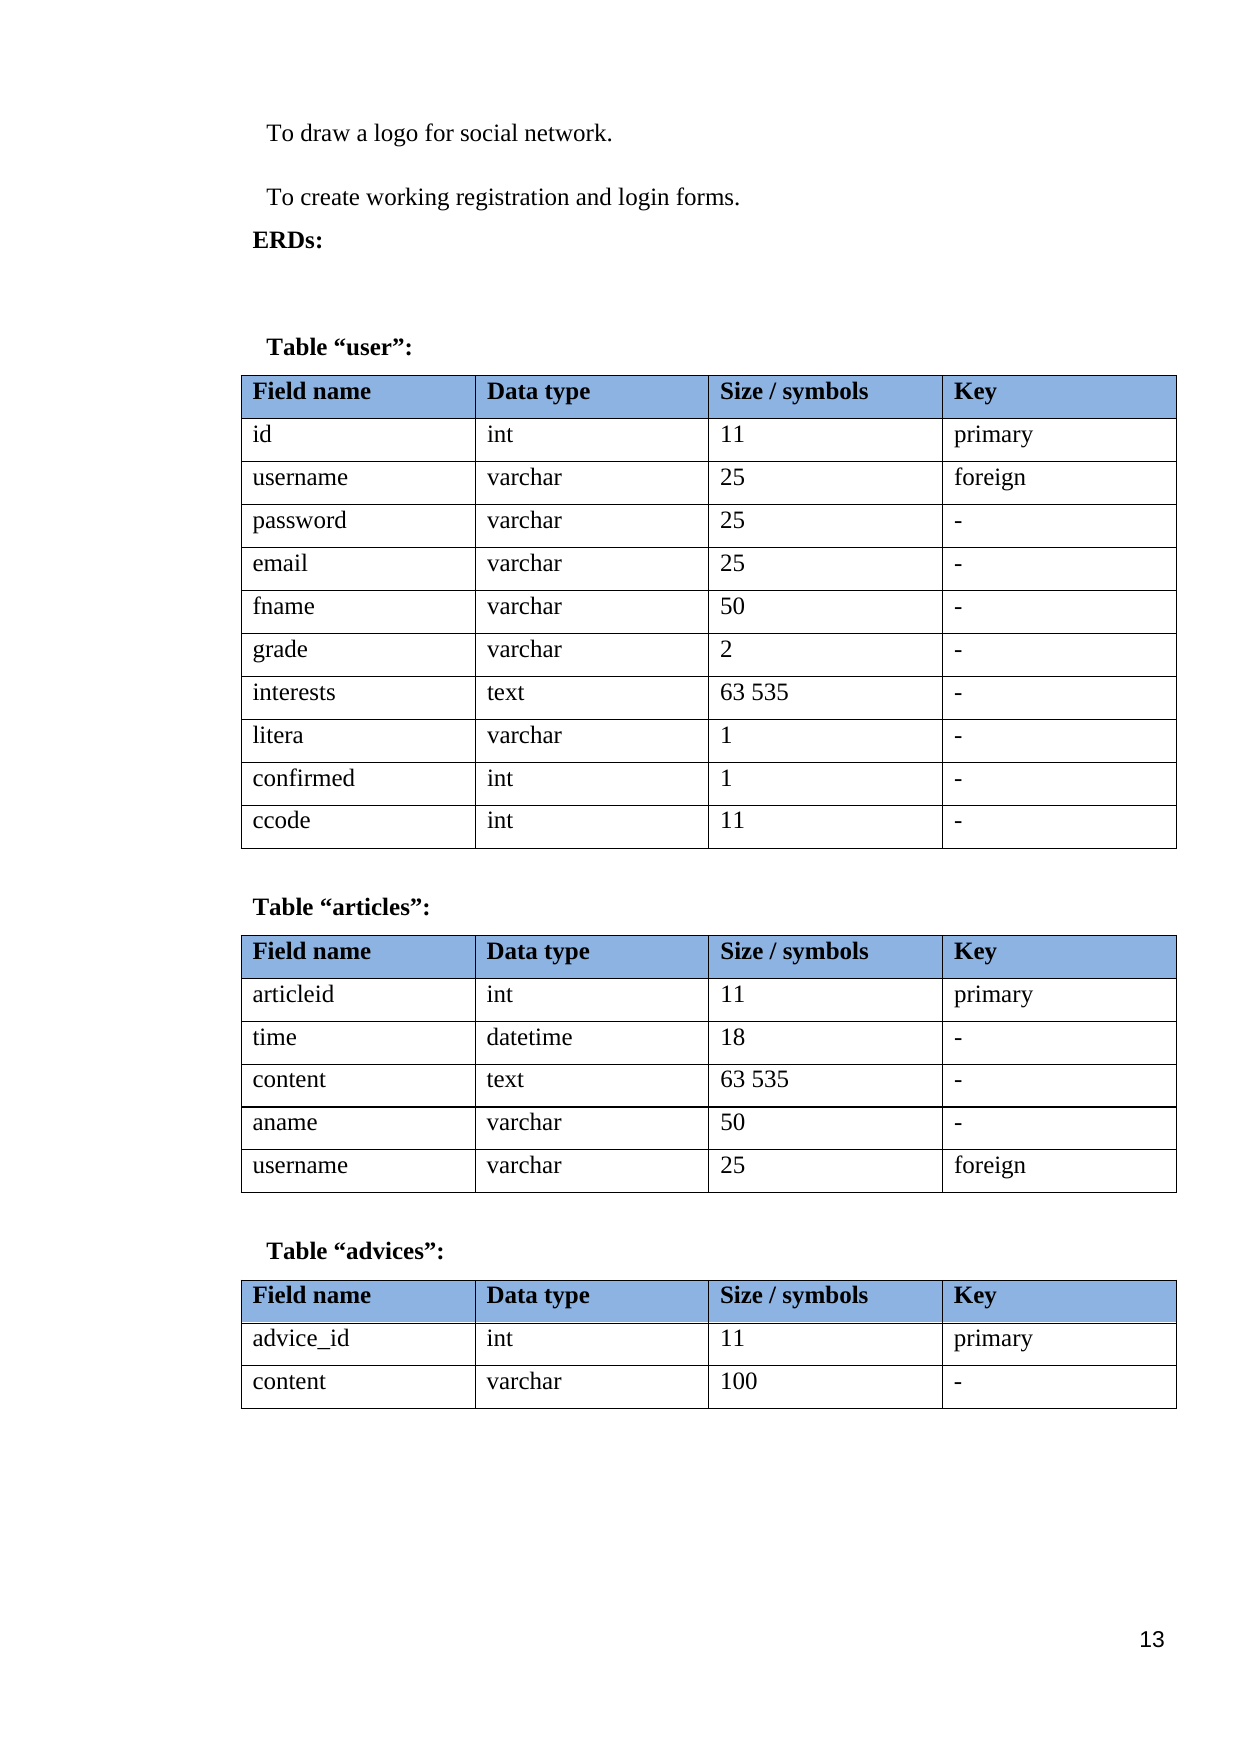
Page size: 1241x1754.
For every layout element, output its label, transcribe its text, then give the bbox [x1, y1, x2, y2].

table_cell int [476, 419, 708, 461]
table_cell 25 [709, 1150, 942, 1192]
table_header Key [943, 936, 1176, 978]
table_cell datetime [476, 1022, 708, 1063]
table_cell username [242, 462, 475, 504]
text ERDs: [252, 225, 1164, 254]
table_cell text [476, 677, 708, 719]
table_cell - [943, 634, 1176, 676]
table_cell 63 535 [709, 677, 942, 719]
table_cell aname [242, 1108, 475, 1149]
table_header Key [943, 376, 1176, 418]
table_cell - [943, 591, 1176, 633]
text To create working registration and login forms. [252, 182, 1164, 211]
table_header Key [943, 1281, 1176, 1322]
table_header Size / symbols [709, 936, 942, 978]
table_cell 2 [709, 634, 942, 676]
table_header Field name [242, 376, 475, 418]
table_cell - [943, 806, 1176, 847]
table_cell 25 [709, 548, 942, 590]
table_header Size / symbols [709, 1281, 942, 1322]
table_cell content [242, 1366, 475, 1408]
table_cell - [943, 548, 1176, 590]
text To draw a logo for social network. [252, 118, 1164, 147]
table_cell - [943, 1022, 1176, 1063]
table_header Field name [242, 1281, 475, 1322]
table_cell foreign [943, 1150, 1176, 1192]
table_cell 11 [709, 1324, 942, 1365]
table_header Data type [476, 936, 708, 978]
table_cell id [242, 419, 475, 461]
table_header Size / symbols [709, 376, 942, 418]
table_cell int [476, 1324, 708, 1365]
table_cell content [242, 1065, 475, 1106]
table_cell 1 [709, 763, 942, 804]
table_cell varchar [476, 1366, 708, 1408]
table_cell username [242, 1150, 475, 1192]
table_cell time [242, 1022, 475, 1063]
table_cell email [242, 548, 475, 590]
table_cell 18 [709, 1022, 942, 1063]
table_cell - [943, 1366, 1176, 1408]
table_header Data type [476, 1281, 708, 1322]
table_cell foreign [943, 462, 1176, 504]
text Table “user”: [252, 332, 1164, 361]
table_cell 50 [709, 591, 942, 633]
table_cell 11 [709, 979, 942, 1021]
table_cell text [476, 1065, 708, 1106]
table_cell interests [242, 677, 475, 719]
table_cell - [943, 720, 1176, 762]
table_cell primary [943, 419, 1176, 461]
table_cell varchar [476, 591, 708, 633]
table_cell int [476, 763, 708, 804]
table_cell 100 [709, 1366, 942, 1408]
table_cell - [943, 1065, 1176, 1106]
table_cell 11 [709, 419, 942, 461]
table_cell 11 [709, 806, 942, 847]
table_header Field name [242, 936, 475, 978]
table_cell - [943, 505, 1176, 547]
table_cell confirmed [242, 763, 475, 804]
table_cell advice_id [242, 1324, 475, 1365]
table_cell int [476, 979, 708, 1021]
table_cell litera [242, 720, 475, 762]
text Table “advices”: [252, 1236, 1164, 1265]
table_cell primary [943, 979, 1176, 1021]
table_cell varchar [476, 1108, 708, 1149]
table_cell - [943, 1108, 1176, 1149]
table_cell fname [242, 591, 475, 633]
text Table “articles”: [252, 892, 1164, 920]
table_cell ccode [242, 806, 475, 847]
table_cell 25 [709, 462, 942, 504]
table_cell - [943, 763, 1176, 804]
table_cell int [476, 806, 708, 847]
table_cell 25 [709, 505, 942, 547]
table_cell primary [943, 1324, 1176, 1365]
table_cell varchar [476, 720, 708, 762]
table_cell varchar [476, 462, 708, 504]
table_cell varchar [476, 505, 708, 547]
table_header Data type [476, 376, 708, 418]
table_cell - [943, 677, 1176, 719]
table_cell grade [242, 634, 475, 676]
table_cell articleid [242, 979, 475, 1021]
table_cell password [242, 505, 475, 547]
table_cell 63 535 [709, 1065, 942, 1106]
table_cell 50 [709, 1108, 942, 1149]
table_cell varchar [476, 548, 708, 590]
table_cell 1 [709, 720, 942, 762]
table_cell varchar [476, 634, 708, 676]
table_cell varchar [476, 1150, 708, 1192]
